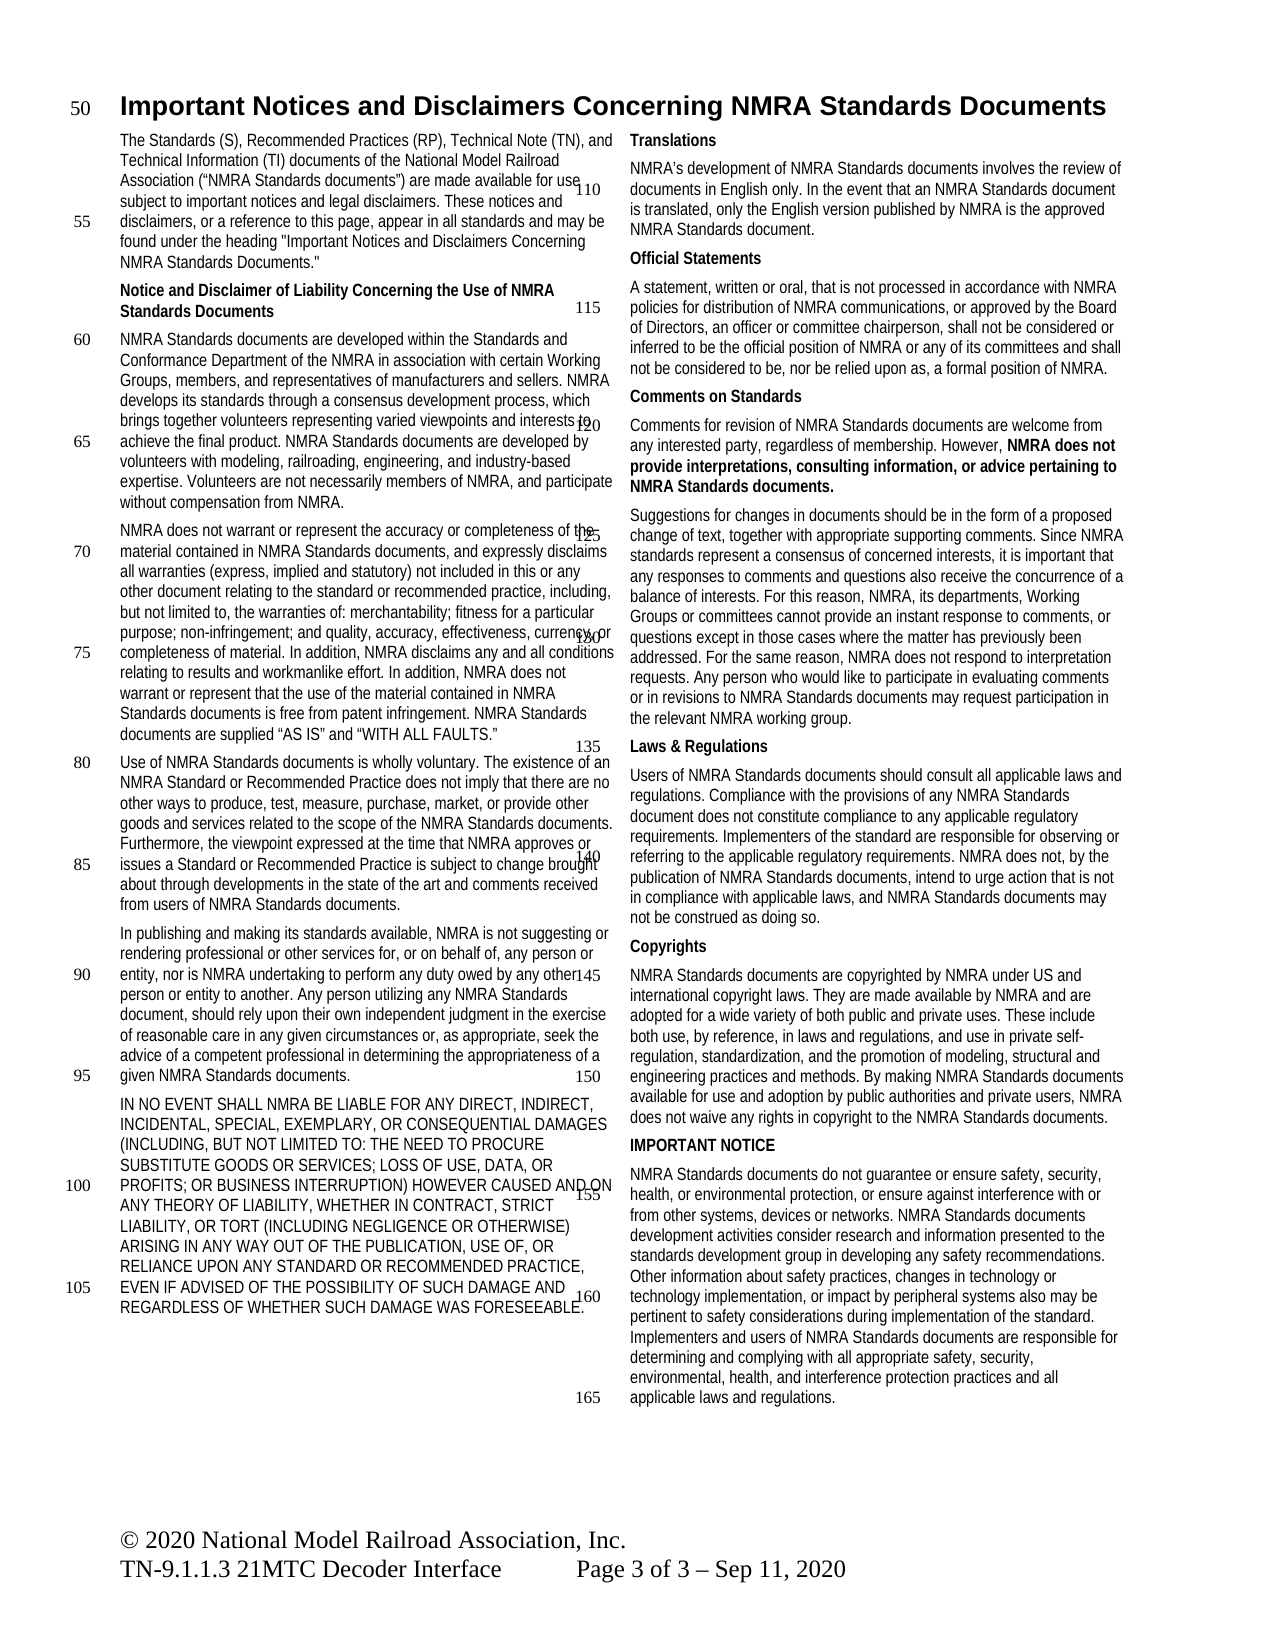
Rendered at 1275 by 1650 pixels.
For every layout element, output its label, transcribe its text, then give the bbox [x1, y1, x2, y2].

text Important Notices and Disclaimers Concerning NMRA Standards Documents [120, 90, 1125, 121]
text IN NO EVENT SHALL NMRA BE LIABLE FOR ANY DIRECT, INDIRECT, INCIDENTAL, SPECIAL, EXEMPLARY, OR CONSEQUENTIAL DAMAGES (INCLUDING, BUT NOT LIMITED TO: THE NEED TO PROCURE SUBSTITUTE GOODS OR SERVICES; LOSS OF USE, DATA, OR PROFITS; OR BUSINESS INTERRUPTION) HOWEVER CAUSED AND ON ANY THEORY OF LIABILITY, WHETHER IN CONTRACT, STRICT LIABILITY, OR TORT (INCLUDING NEGLIGENCE OR OTHERWISE) ARISING IN ANY WAY OUT OF THE PUBLICATION, USE OF, OR RELIANCE UPON ANY STANDARD OR RECOMMENDED PRACTICE, EVEN IF ADVISED OF THE POSSIBILITY OF SUCH DAMAGE AND REGARDLESS OF WHETHER SUCH DAMAGE WAS FORESEEABLE. [120, 1094, 615, 1317]
text In publishing and making its standards available, NMRA is not suggesting or rendering professional or other services for, or on behalf of, any person or entity, nor is NMRA undertaking to perform any duty owed by any other person or entity to another. Any person utilizing any NMRA Standards document, should rely upon their own independent judgment in the exercise of reasonable care in any given circumstances or, as appropriate, seek the advice of a competent professional in determining the appropriateness of a given NMRA Standards documents. [120, 923, 615, 1085]
text NMRA Standards documents do not guarantee or ensure safety, security, health, or environmental protection, or ensure against interference with or from other systems, devices or networks. NMRA Standards documents development activities consider research and information presented to the standards development group in developing any safety recommendations. Other information about safety practices, changes in technology or technology implementation, or impact by peripheral systems also may be pertinent to safety considerations during implementation of the standard. Implementers and users of NMRA Standards documents are responsible for determining and complying with all appropriate safety, security, environmental, health, and interference protection practices and all applicable laws and regulations. [630, 1164, 1125, 1408]
text Comments for revision of NMRA Standards documents are welcome from any interested party, regardless of membership. However, NMRA does not provide interpretations, consulting information, or advice pertaining to NMRA Standards documents. [630, 415, 1125, 496]
text The Standards (S), Recommended Practices (RP), Technical Note (TN), and Technical Information (TI) documents of the National Model Railroad Association (“NMRA Standards documents”) are made available for use subject to important notices and legal disclaimers. These notices and disclaimers, or a reference to this page, appear in all standards and may be found under the heading "Important Notices and Disclaimers Concerning NMRA Standards Documents." [120, 129, 615, 272]
text NMRA does not warrant or represent the accuracy or completeness of the material contained in NMRA Standards documents, and expressly disclaims all warranties (express, implied and statutory) not included in this or any other document relating to the standard or recommended practice, including, but not limited to, the warranties of: merchantability; fitness for a particular purpose; non-infringement; and quality, accuracy, effectiveness, currency, or completeness of material. In addition, NMRA disclaims any and all conditions relating to results and workmanlike effort. In addition, NMRA does not warrant or represent that the use of the material contained in NMRA Standards documents is free from patent infringement. NMRA Standards documents are supplied “AS IS” and “WITH ALL FAULTS.” [120, 520, 615, 744]
text NMRA Standards documents are copyrighted by NMRA under US and international copyright laws. They are made available by NMRA and are adopted for a wide variety of both public and private uses. These include both use, by reference, in laws and regulations, and use in private self-regulation, standardization, and the promotion of modeling, structural and engineering practices and methods. By making NMRA Standards documents available for use and adoption by public authorities and private users, NMRA does not waive any rights in copyright to the NMRA Standards documents. [630, 964, 1125, 1127]
text Notice and Disclaimer of Liability Concerning the Use of NMRA Standards Documents [120, 280, 615, 321]
text Official Statements [630, 248, 1125, 268]
text IMPORTANT NOTICE [630, 1135, 1125, 1156]
text Use of NMRA Standards documents is wholly voluntary. The existence of an NMRA Standard or Recommended Practice does not imply that there are no other ways to produce, test, measure, purchase, market, or provide other goods and services related to the scope of the NMRA Standards documents. Furthermore, the viewpoint expressed at the time that NMRA approves or issues a Standard or Recommended Practice is subject to change brought about through developments in the state of the art and comments received from users of NMRA Standards documents. [120, 752, 615, 914]
text Users of NMRA Standards documents should consult all applicable laws and regulations. Compliance with the provisions of any NMRA Standards document does not constitute compliance to any applicable regulatory requirements. Implementers of the standard are responsible for observing or referring to the applicable regulatory requirements. NMRA does not, by the publication of NMRA Standards documents, intend to urge action that is not in compliance with applicable laws, and NMRA Standards documents may not be construed as doing so. [630, 765, 1125, 927]
text Copyrights [630, 936, 1125, 956]
text Laws & Regulations [630, 736, 1125, 757]
text Translations [630, 129, 1125, 150]
text NMRA’s development of NMRA Standards documents involves the review of documents in English only. In the event that an NMRA Standards document is translated, only the English version published by NMRA is the approved NMRA Standards document. [630, 158, 1125, 239]
text NMRA Standards documents are developed within the Standards and Conformance Department of the NMRA in association with certain Working Groups, members, and representatives of manufacturers and sellers. NMRA develops its standards through a consensus development process, which brings together volunteers representing varied viewpoints and interests to achieve the final product. NMRA Standards documents are developed by volunteers with modeling, railroading, engineering, and industry-based expertise. Volunteers are not necessarily members of NMRA, and participate without compensation from NMRA. [120, 329, 615, 512]
text Suggestions for changes in documents should be in the form of a proposed change of text, together with appropriate supporting comments. Since NMRA standards represent a consensus of concerned interests, it is important that any responses to comments and questions also receive the concurrence of a balance of interests. For this reason, NMRA, its departments, Working Groups or committees cannot provide an instant response to comments, or questions except in those cases where the matter has previously been addressed. For the same reason, NMRA does not respond to interpretation requests. Any person who would like to participate in evaluating comments or in revisions to NMRA Standards documents may request participation in the relevant NMRA working group. [630, 504, 1125, 728]
text Comments on Standards [630, 386, 1125, 407]
text A statement, written or oral, that is not processed in accordance with NMRA policies for distribution of NMRA communications, or approved by the Board of Directors, an officer or committee chairperson, shall not be considered or inferred to be the official position of NMRA or any of its committees and shall not be considered to be, nor be relied upon as, a formal position of NMRA. [630, 276, 1125, 378]
